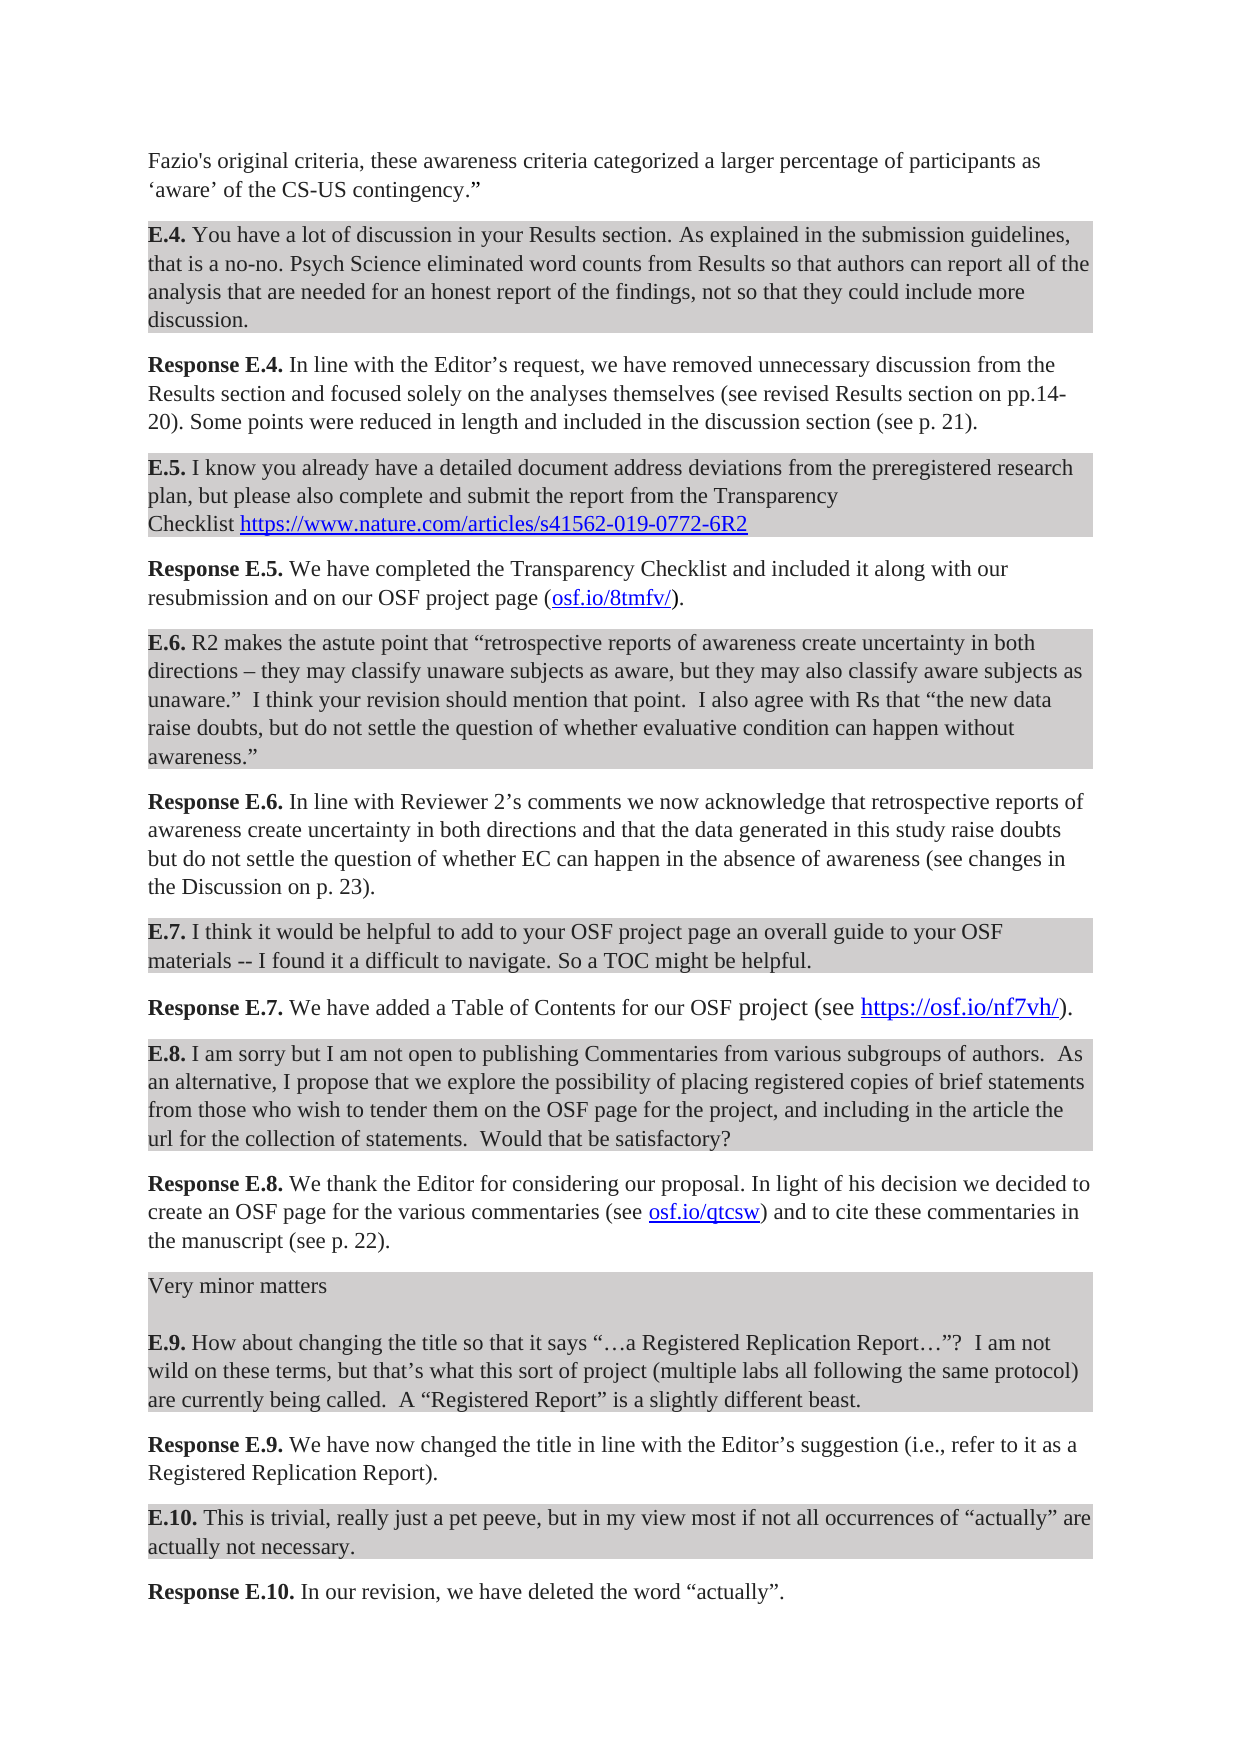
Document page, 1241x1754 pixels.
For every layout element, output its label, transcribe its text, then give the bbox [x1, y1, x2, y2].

text Response E.8. We thank the Editor for considering our proposal. In light of his decision we decided to create an OSF page for the various commentaries (see osf.io/qtcsw) and to cite these commentaries in the manuscript (see p. 22). [148, 1170, 1093, 1253]
text E.8. I am sorry but I am not open to publishing Commentaries from various subgroups of authors. As an alternative, I propose that we explore the possibility of placing registered copies of brief statements from those who wish to tender them on the OSF page for the project, and including in the article the url for the collection of statements. Would that be satisfactory? [148, 1039, 1093, 1151]
text Response E.4. In line with the Editor’s request, we have removed unnecessary discussion from the Results section and focused solely on the analyses themselves (see revised Results section on pp.14-20). Some points were reduced in length and included in the discussion section (see p. 21). [148, 352, 1093, 435]
text Very minor matters E.9. How about changing the title so that it says “…a Registered Replication Report…”? I am not wild on these terms, but that’s what this sort of project (multiple labs all following the same protocol) are currently being called. A “Registered Report” is a slightly different beast. [148, 1272, 1093, 1412]
text Response E.5. We have completed the Transparency Checklist and included it along with our resubmission and on our OSF project page (osf.io/8tmfv/). [148, 556, 1093, 610]
text E.6. R2 makes the astute point that “retrospective reports of awareness create uncertainty in both directions – they may classify unaware subjects as aware, but they may also classify aware subjects as unaware.” I think your revision should mention that point. I also agree with Rs that “the new data raise doubts, but do not settle the question of whether evaluative condition can happen without awareness.” [148, 629, 1093, 769]
text E.10. This is trivial, really just a pet peeve, but in my view most if not all occurrences of “actually” are actually not necessary. [148, 1504, 1093, 1559]
text E.7. I think it would be helpful to add to your OSF project page an overall guide to your OSF materials -- I found it a difficult to navigate. So a TOC might be helpful. [148, 918, 1093, 973]
text E.4. You have a lot of discussion in your Results section. As explained in the submission guidelines, that is a no-no. Psych Science eliminated word counts from Results so that authors can report all of the analysis that are needed for an honest report of the findings, not so that they could include more discussion. [148, 221, 1093, 333]
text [148, 148, 1093, 202]
text Response E.9. We have now changed the title in line with the Editor’s suggestion (i.e., refer to it as a Registered Replication Report). [148, 1431, 1093, 1486]
text Response E.7. We have added a Table of Contents for our OSF project (see https://osf.io/nf7vh/). [148, 992, 1093, 1021]
text E.5. I know you already have a detailed document address deviations from the preregistered research plan, but please also complete and submit the report from the Transparency Checklist https://www.nature.com/articles/s41562-019-0772-6R2 [148, 453, 1093, 537]
text Response E.6. In line with Reviewer 2’s comments we now acknowledge that retrospective reports of awareness create uncertainty in both directions and that the data generated in this study raise doubts but do not settle the question of whether EC can happen in the absence of awareness (see changes in the Discussion on p. 23). [148, 788, 1093, 899]
text Response E.10. In our revision, we have deleted the word “actually”. [148, 1578, 1093, 1604]
